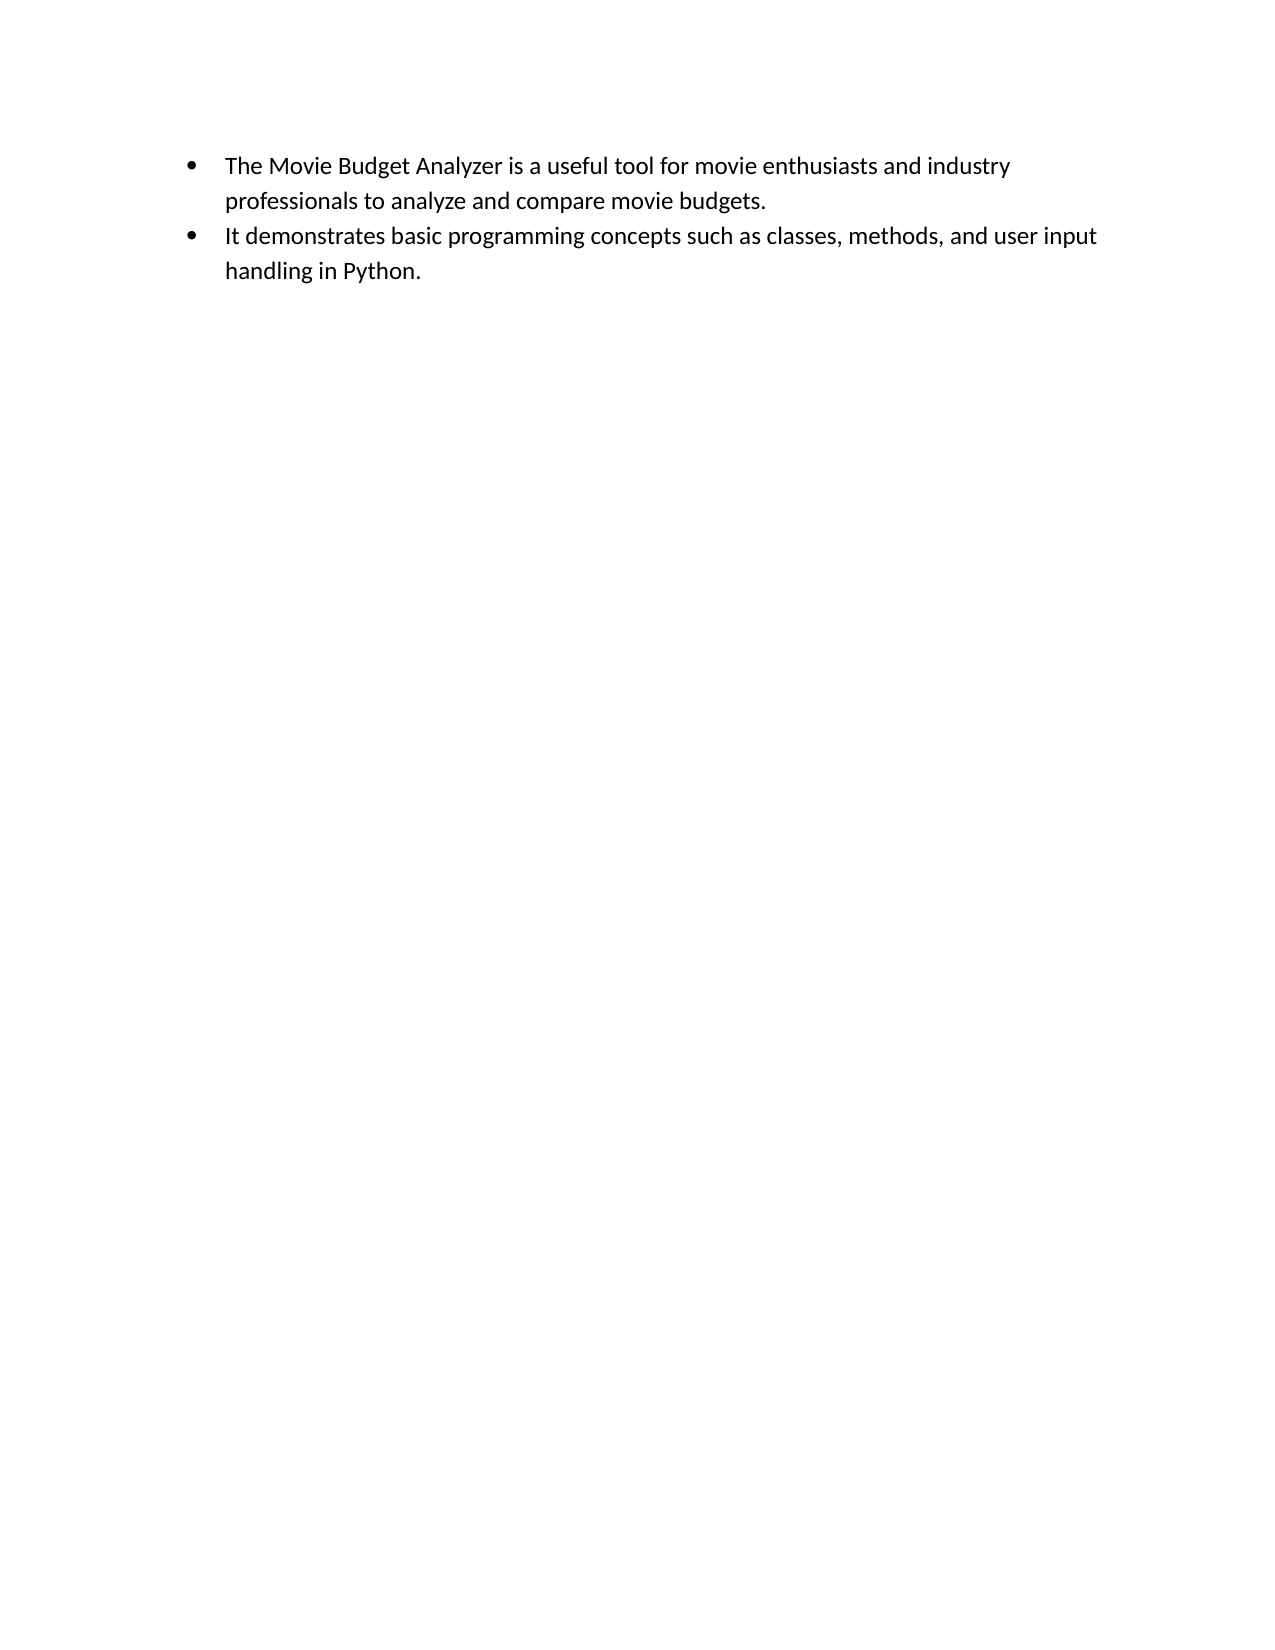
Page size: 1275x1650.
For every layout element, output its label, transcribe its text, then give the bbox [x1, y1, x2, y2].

list The Movie Budget Analyzer is a useful tool for movie enthusiasts and industry professionals to analyze and compare movie budgets. [187, 150, 1125, 216]
list It demonstrates basic programming concepts such as classes, methods, and user input handling in Python. [187, 220, 1125, 286]
